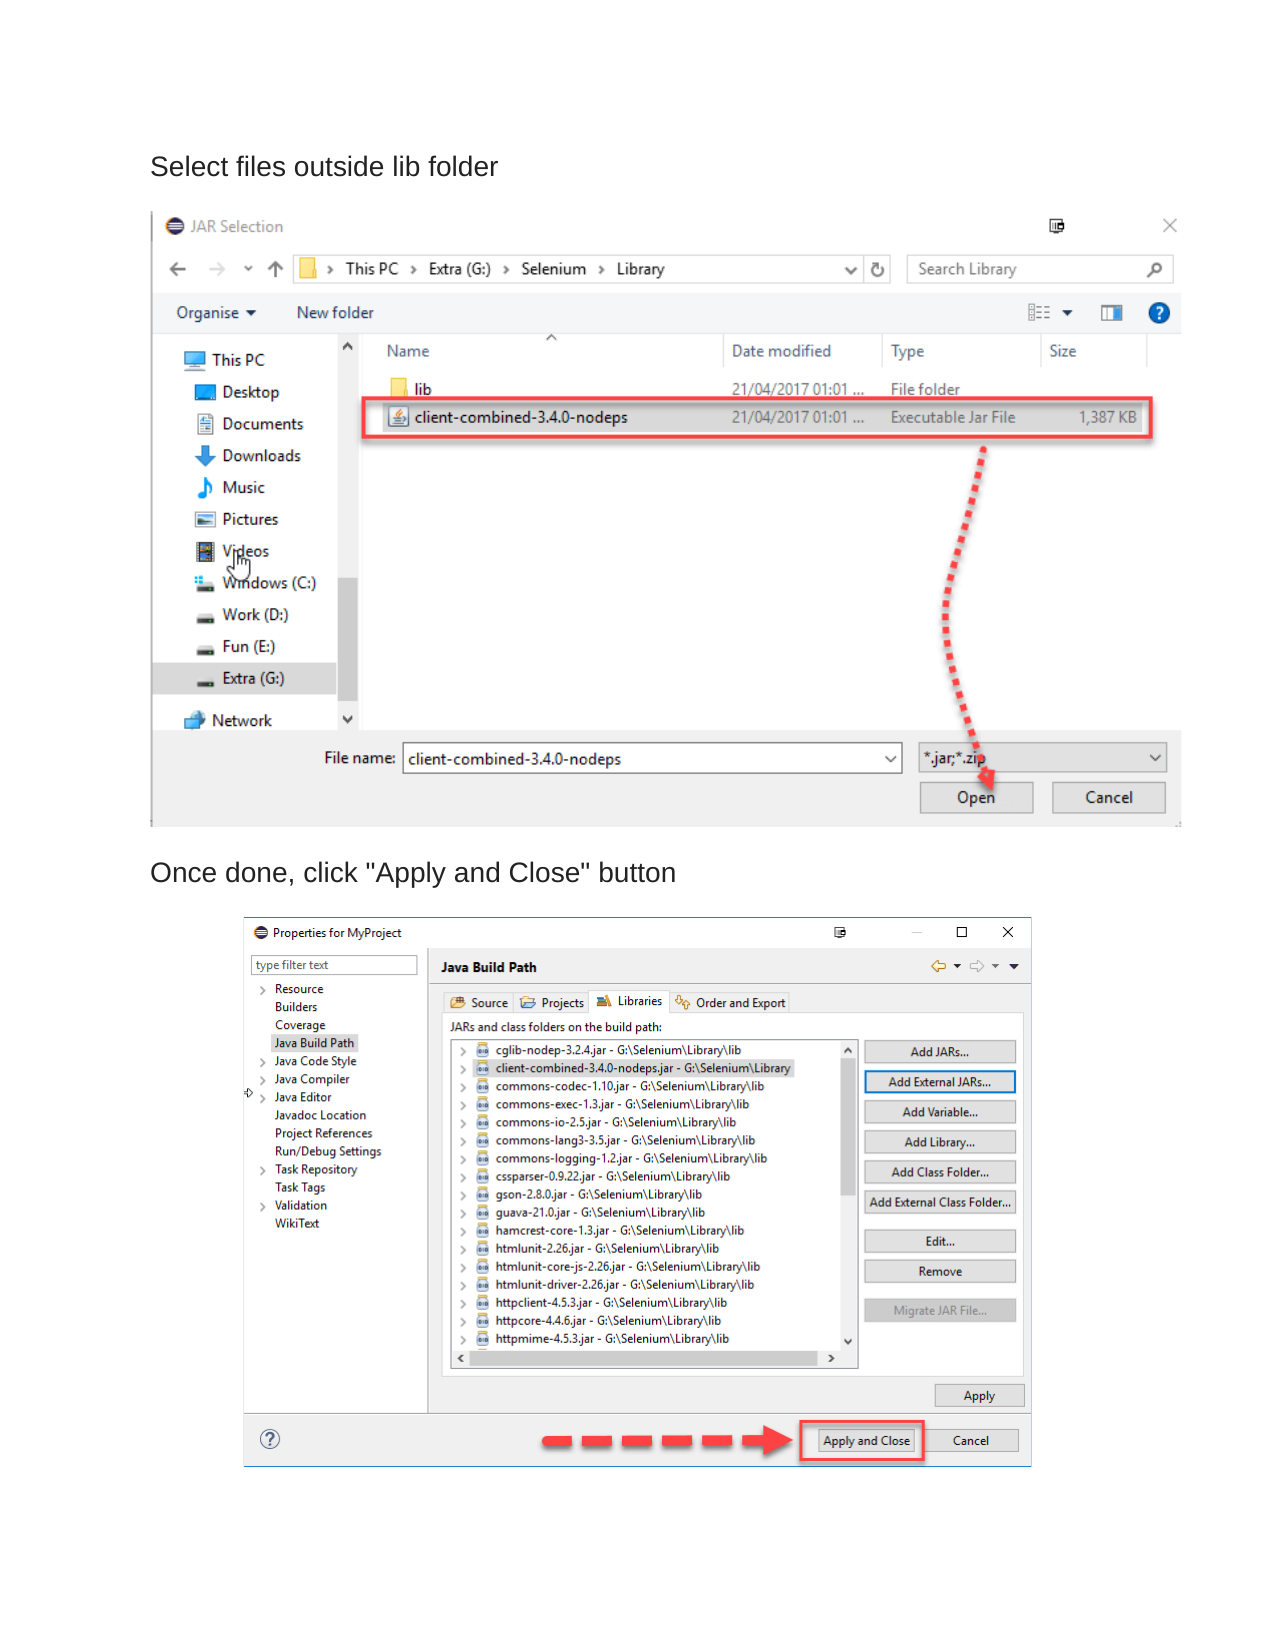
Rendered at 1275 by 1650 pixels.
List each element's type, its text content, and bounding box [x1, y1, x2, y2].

picture [150, 211, 1182, 827]
picture [243, 917, 1032, 1467]
text Once done, click "Apply and Close" button [150, 856, 1125, 888]
text Select files outside lib folder [150, 150, 1125, 182]
